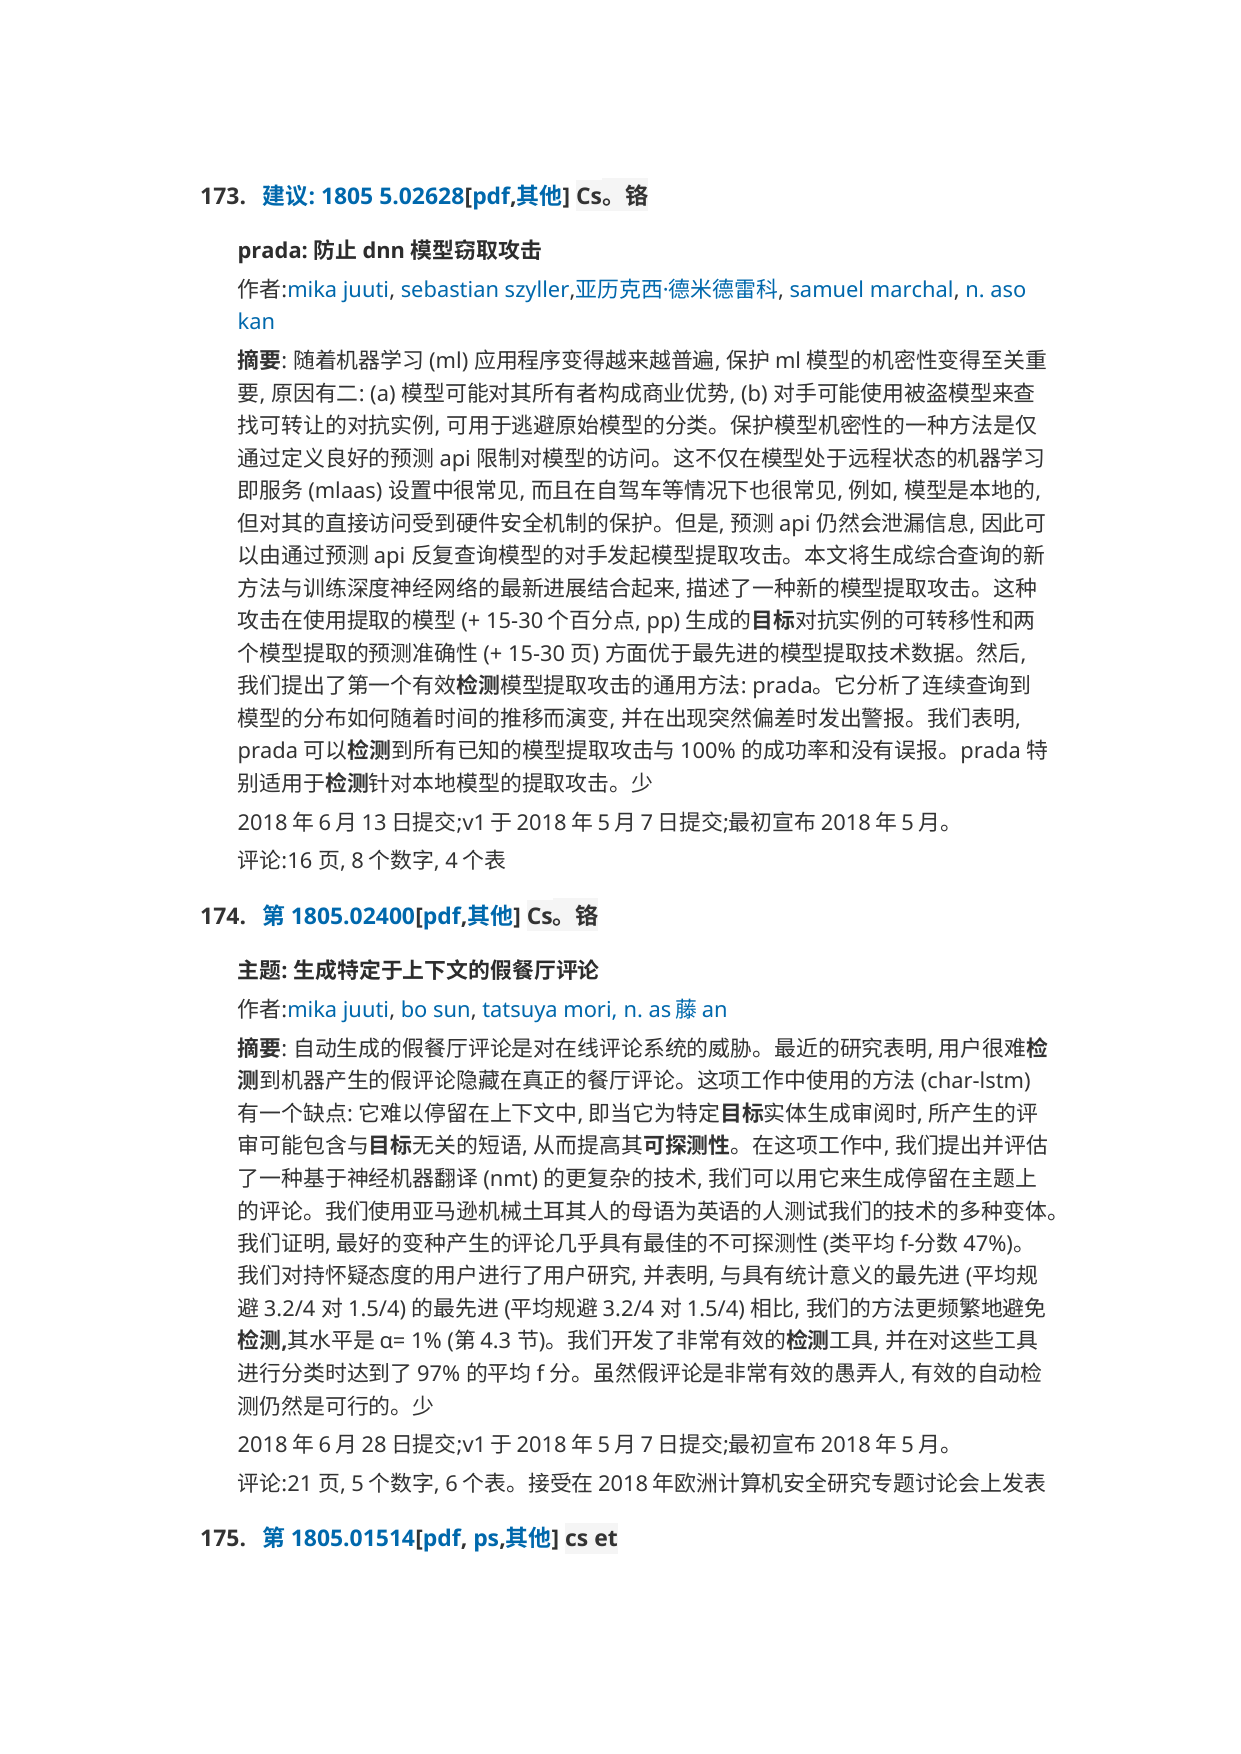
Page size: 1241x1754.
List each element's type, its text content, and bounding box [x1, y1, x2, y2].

list 建议: 1805 5.02628[pdf,其他] Cs。铬 [200, 162, 1053, 227]
text 评论:16 页, 8个数字, 4个表 [237, 843, 1053, 876]
text 作者:mika juuti, bo sun, tatsuya mori, n. as藤an [237, 992, 1053, 1024]
text 2018年6月13日提交;v1于2018年5月7日提交;最初宣布2018年5月。 [237, 804, 1053, 837]
list 第 1805.01514[pdf, ps,其他] cs et [200, 1504, 1053, 1569]
text 2018年6月28日提交;v1于2018年5月7日提交;最初宣布2018年5月。 [237, 1427, 1053, 1459]
text 摘要: 自动生成的假餐厅评论是对在线评论系统的威胁。最近的研究表明, 用户很难检测到机器产生的假评论隐藏在真正的餐厅评论。这项工作中使用的方法 (char-lstm) 有一个缺点: 它难以停留在上下文中, 即当它为特定目标实体生成审阅时, 所产生的评审可能包含与目标无关的短语, 从而提高其可探测性。在这项工作中, 我们提出并评估了一种基于神经机器翻译 (nmt) 的更复杂的技术, 我们可以用它来生成停留在主题上的评论。我们使用亚马逊机械土耳其人的母语为英语的人测试我们的技术的多种变体。我们证明, 最好的变种产生的评论几乎具有最佳的不可探测性 (类平均 f-分数 47%)。我们对持怀疑态度的用户进行了用户研究, 并表明, 与具有统计意义的最先进 (平均规避3.2/4 对 1.5/4) 的最先进 (平均规避3.2/4 对 1.5/4) 相比, 我们的方法更频繁地避免检测,其水平是α= 1% (第4.3 节)。我们开发了非常有效的检测工具, 并在对这些工具进行分类时达到了97% 的平均 f 分。虽然假评论是非常有效的愚弄人, 有效的自动检测仍然是可行的。少 [237, 1031, 1053, 1421]
text prada: 防止 dnn 模型窃取攻击 [237, 233, 1053, 266]
text 作者:mika juuti, sebastian szyller,亚历克西·德米德雷科, samuel marchal, n. aso kan [237, 272, 1053, 337]
text 主题: 生成特定于上下文的假餐厅评论 [237, 953, 1053, 986]
text 摘要: 随着机器学习 (ml) 应用程序变得越来越普遍, 保护 ml 模型的机密性变得至关重要, 原因有二: (a) 模型可能对其所有者构成商业优势, (b) 对手可能使用被盗模型来查找可转让的对抗实例, 可用于逃避原始模型的分类。保护模型机密性的一种方法是仅通过定义良好的预测 api 限制对模型的访问。这不仅在模型处于远程状态的机器学习即服务 (mlaas) 设置中很常见, 而且在自驾车等情况下也很常见, 例如, 模型是本地的, 但对其的直接访问受到硬件安全机制的保护。但是, 预测 api 仍然会泄漏信息, 因此可以由通过预测 api 反复查询模型的对手发起模型提取攻击。本文将生成综合查询的新方法与训练深度神经网络的最新进展结合起来, 描述了一种新的模型提取攻击。这种攻击在使用提取的模型 (+ 15-30个百分点, pp) 生成的目标对抗实例的可转移性和两个模型提取的预测准确性 (+ 15-30 页) 方面优于最先进的模型提取技术数据。然后, 我们提出了第一个有效检测模型提取攻击的通用方法: prada。它分析了连续查询到模型的分布如何随着时间的推移而演变, 并在出现突然偏差时发出警报。我们表明, prada 可以检测到所有已知的模型提取攻击与100% 的成功率和没有误报。prada 特别适用于检测针对本地模型的提取攻击。少 [237, 343, 1053, 798]
text 评论:21 页, 5个数字, 6个表。接受在2018年欧洲计算机安全研究专题讨论会上发表 [237, 1466, 1053, 1498]
list 第 1805.02400[pdf,其他] Cs。铬 [200, 882, 1053, 947]
